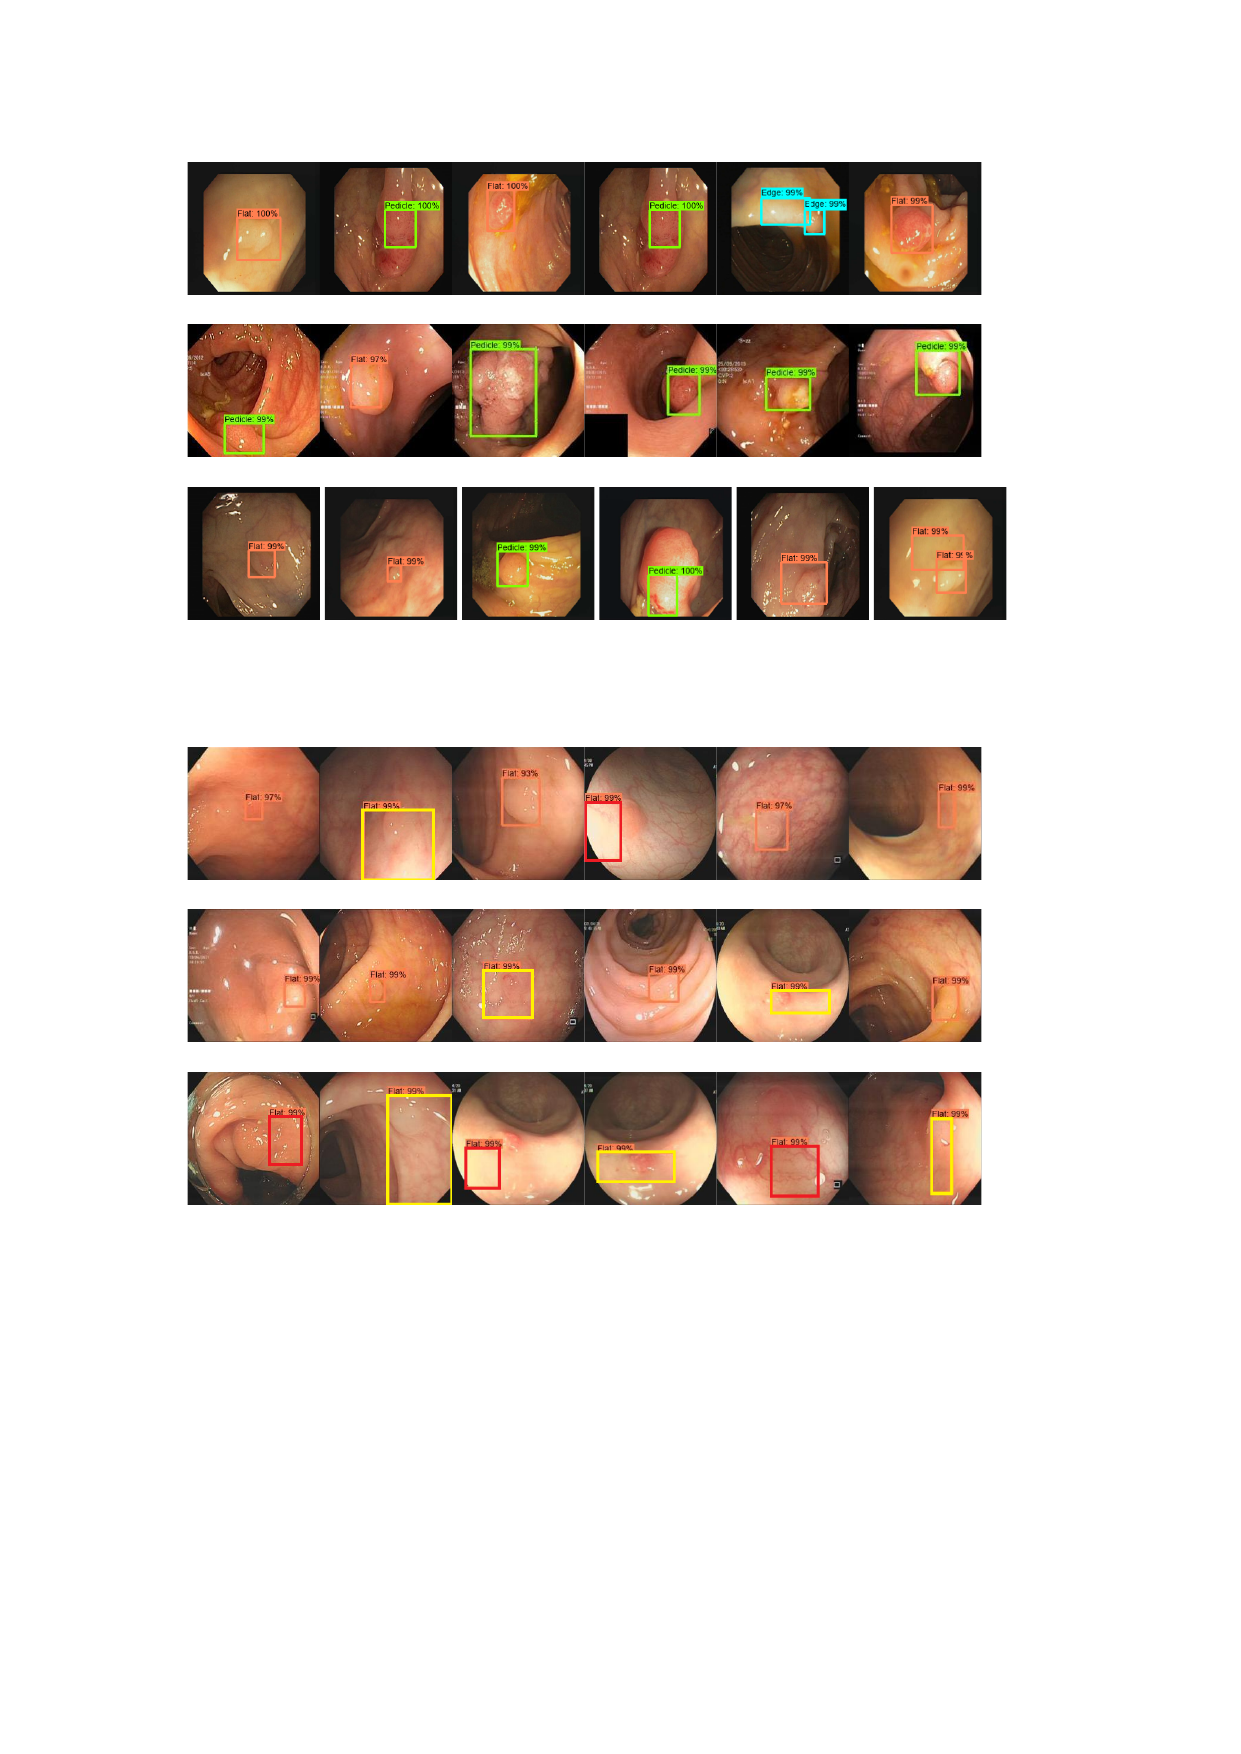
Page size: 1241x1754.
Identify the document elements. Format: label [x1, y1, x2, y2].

picture [324, 487, 458, 620]
picture [187, 1072, 982, 1205]
picture [873, 487, 1007, 620]
picture [187, 487, 320, 620]
picture [187, 162, 982, 295]
picture [736, 487, 869, 620]
picture [187, 324, 982, 457]
picture [187, 909, 982, 1042]
picture [462, 487, 595, 620]
picture [187, 747, 982, 880]
picture [599, 487, 732, 620]
